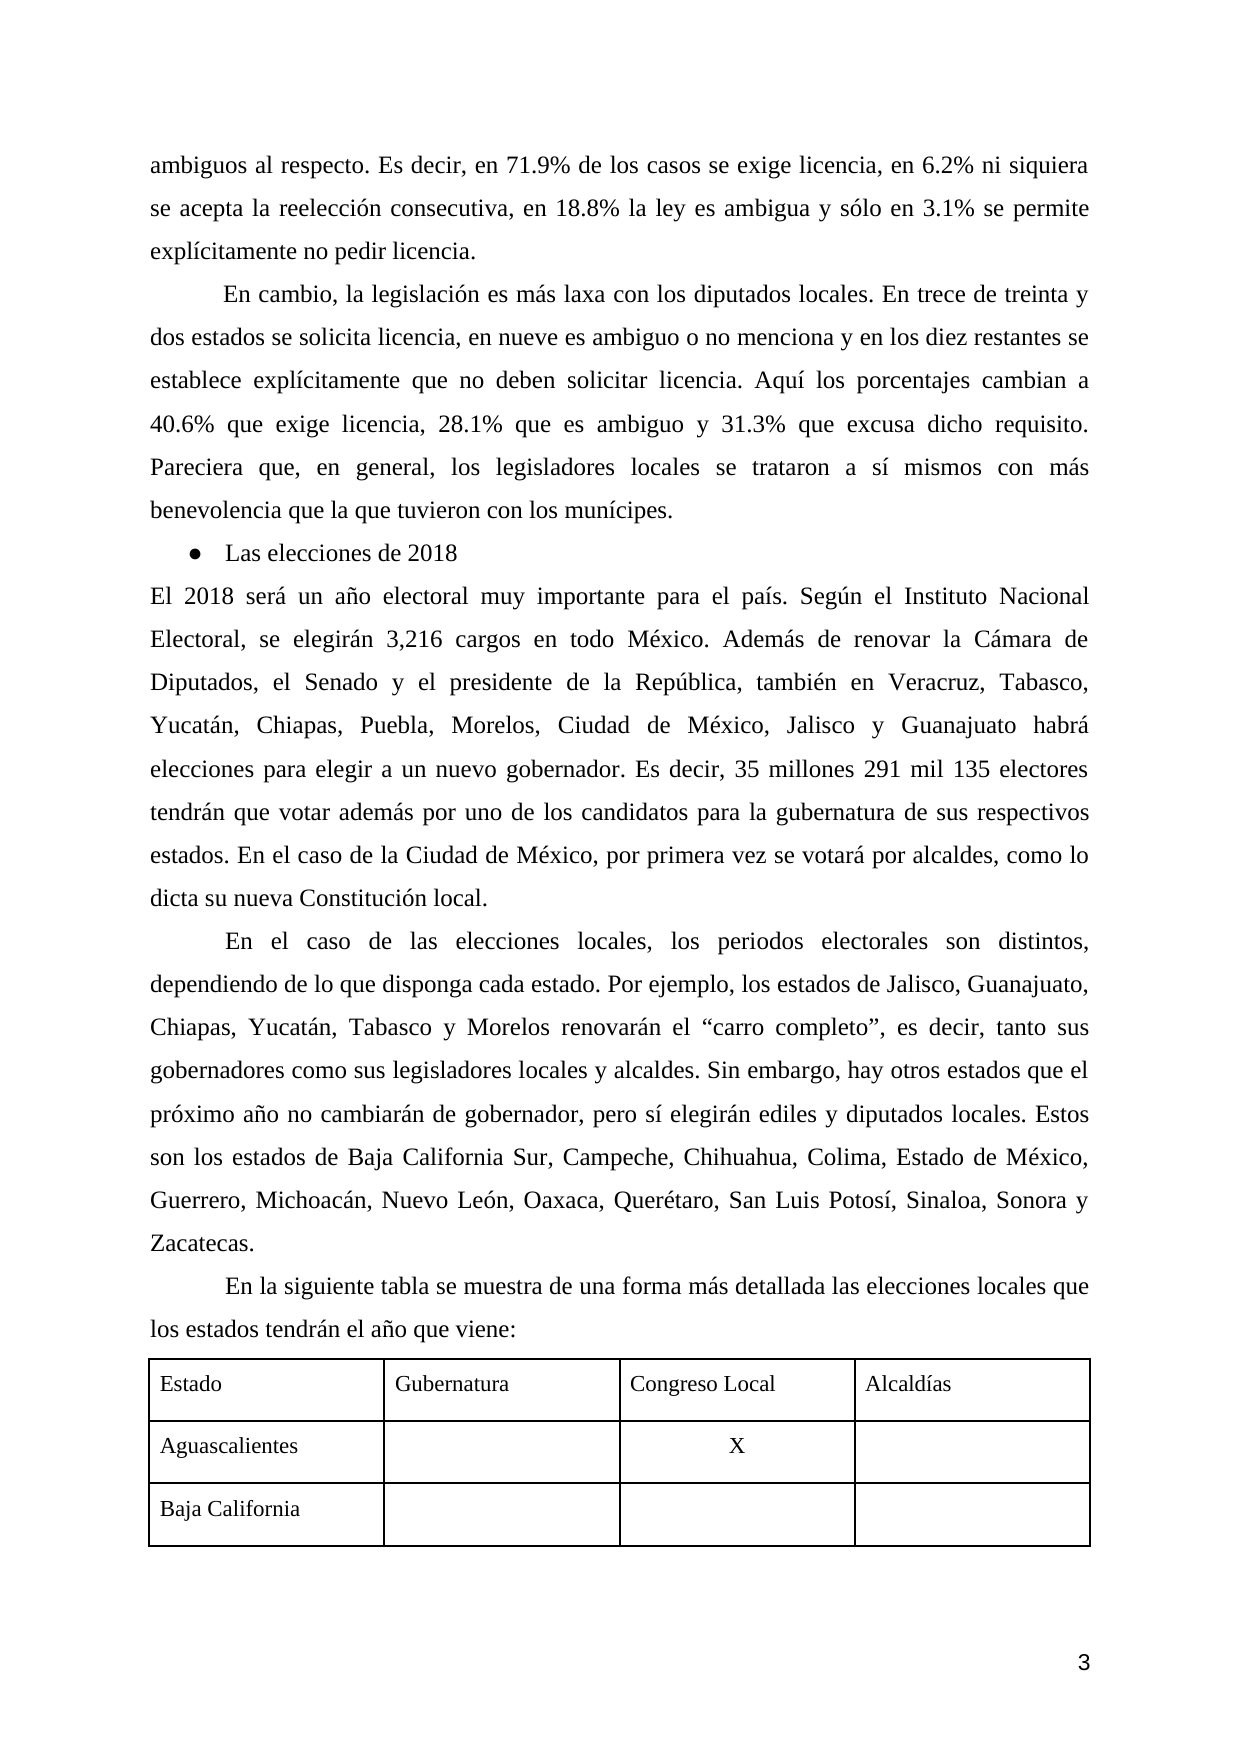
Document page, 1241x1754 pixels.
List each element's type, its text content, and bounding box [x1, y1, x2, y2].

table_header Alcaldías [856, 1360, 1089, 1420]
list Las elecciones de 2018 [187, 538, 1090, 567]
table_header Estado [150, 1360, 383, 1420]
table_cell [385, 1422, 619, 1482]
table_cell [621, 1484, 854, 1545]
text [150, 150, 1090, 265]
table_cell [385, 1484, 619, 1545]
table_header Gubernatura [385, 1360, 619, 1420]
table_cell Aguascalientes [150, 1422, 383, 1482]
table_cell X [621, 1422, 854, 1482]
table_header Congreso Local [621, 1360, 854, 1420]
table_cell [856, 1484, 1089, 1545]
table_cell [856, 1422, 1089, 1482]
text En la siguiente tabla se muestra de una forma más detallada las elecciones locales que los estados tendrán el año que viene: [150, 1271, 1090, 1343]
text El 2018 será un año electoral muy importante para el país. Según el Instituto Nacional Electoral, se elegirán 3,216 cargos en todo México. Además de renovar la Cámara de Diputados, el Senado y el presidente de la República, también en Veracruz, Tabasco, Yucatán, Chiapas, Puebla, Morelos, Ciudad de México, Jalisco y Guanajuato habrá elecciones para elegir a un nuevo gobernador. Es decir, 35 millones 291 mil 135 electores tendrán que votar además por uno de los candidatos para la gubernatura de sus respectivos estados. En el caso de la Ciudad de México, por primera vez se votará por alcaldes, como lo dicta su nueva Constitución local. [150, 581, 1090, 912]
table_cell Baja California [150, 1484, 383, 1545]
text En cambio, la legislación es más laxa con los diputados locales. En trece de treinta y dos estados se solicita licencia, en nueve es ambiguo o no menciona y en los diez restantes se establece explícitamente que no deben solicitar licencia. Aquí los porcentajes cambian a 40.6% que exige licencia, 28.1% que es ambiguo y 31.3% que excusa dicho requisito. Pareciera que, en general, los legisladores locales se trataron a sí mismos con más benevolencia que la que tuvieron con los munícipes. [150, 279, 1090, 524]
text En el caso de las elecciones locales, los periodos electorales son distintos, dependiendo de lo que disponga cada estado. Por ejemplo, los estados de Jalisco, Guanajuato, Chiapas, Yucatán, Tabasco y Morelos renovarán el “carro completo”, es decir, tanto sus gobernadores como sus legisladores locales y alcaldes. Sin embargo, hay otros estados que el próximo año no cambiarán de gobernador, pero sí elegirán ediles y diputados locales. Estos son los estados de Baja California Sur, Campeche, Chihuahua, Colima, Estado de México, Guerrero, Michoacán, Nuevo León, Oaxaca, Querétaro, San Luis Potosí, Sinaloa, Sonora y Zacatecas. [150, 926, 1090, 1257]
